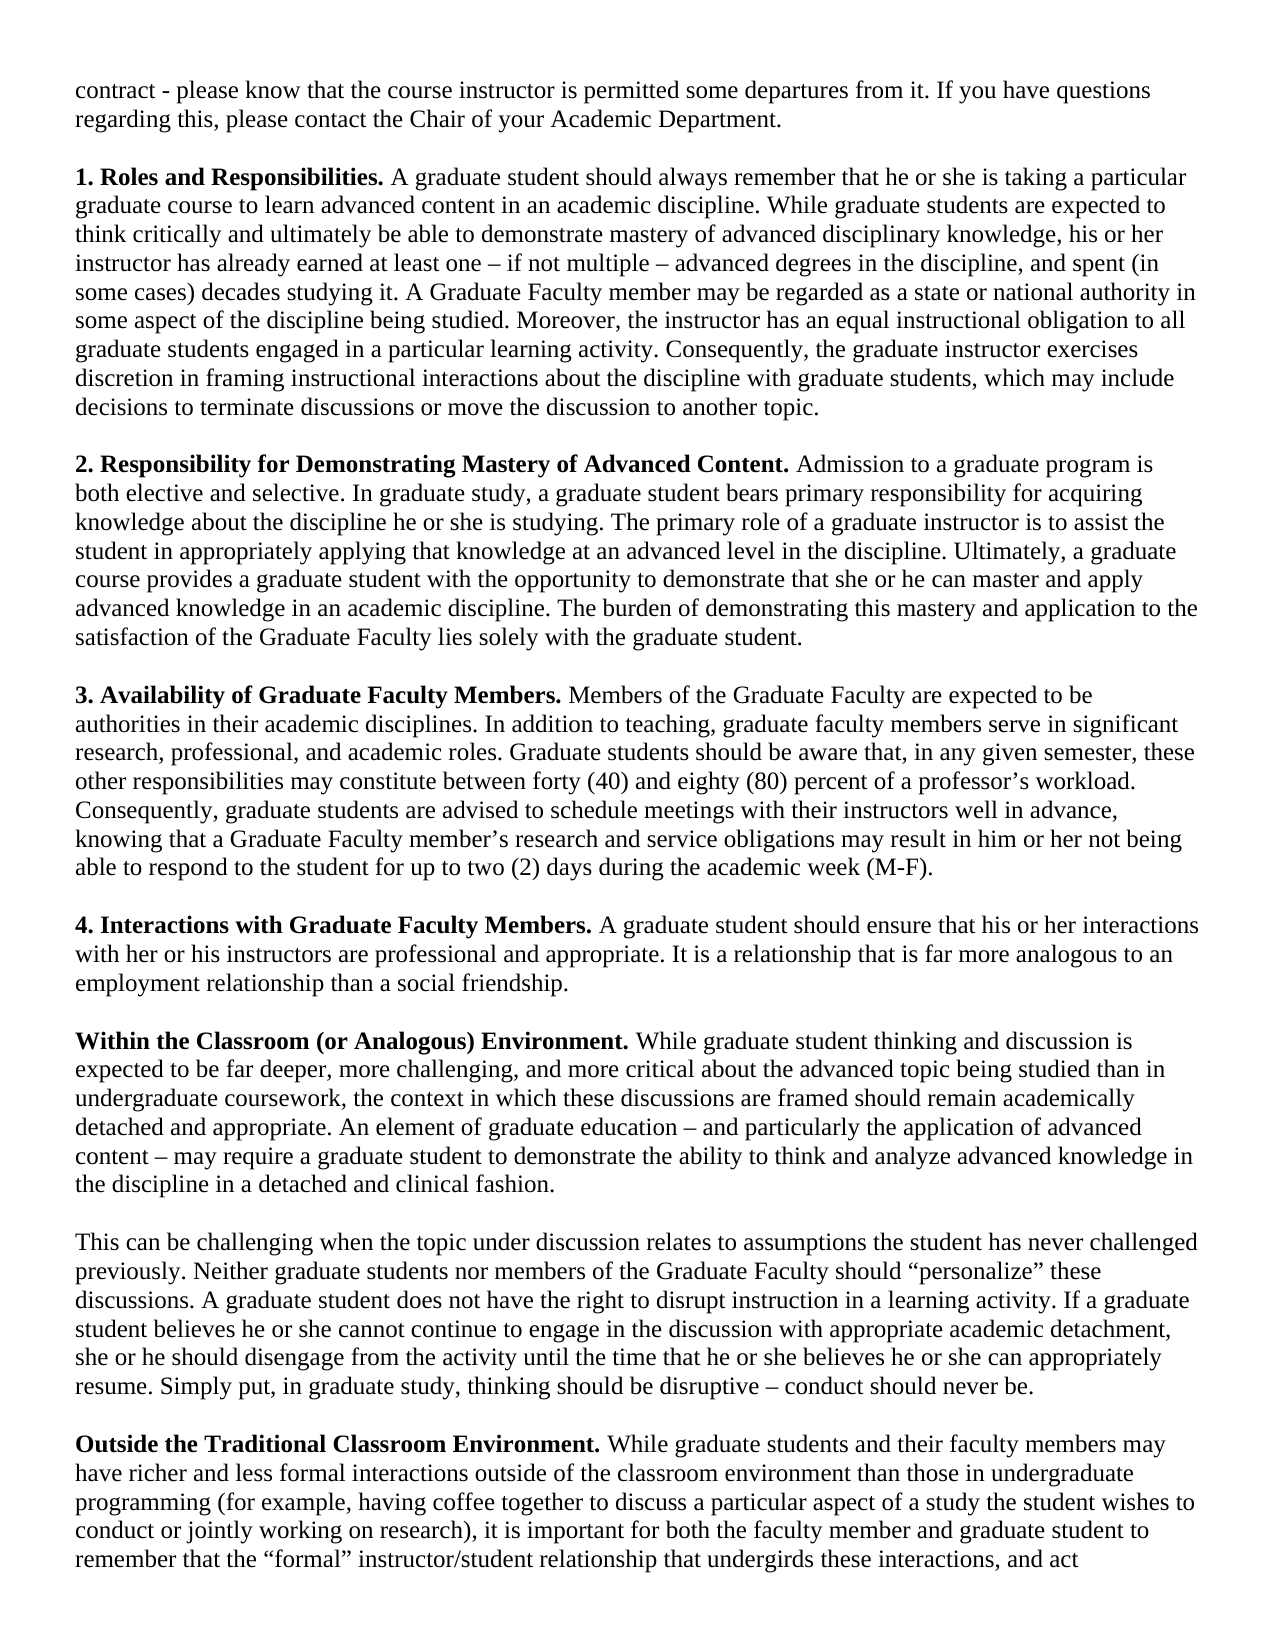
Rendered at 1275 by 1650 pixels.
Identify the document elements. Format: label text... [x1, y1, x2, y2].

text 4. Interactions with Graduate Faculty Members. A graduate student should ensure that his or her interactions with her or his instructors are professional and appropriate. It is a relationship that is far more analogous to an employment relationship than a social friendship. [75, 910, 1200, 997]
text 3. Availability of Graduate Faculty Members. Members of the Graduate Faculty are expected to be authorities in their academic disciplines. In addition to teaching, graduate faculty members serve in significant research, professional, and academic roles. Graduate students should be aware that, in any given semester, these other responsibilities may constitute between forty (40) and eighty (80) percent of a professor’s workload. Consequently, graduate students are advised to schedule meetings with their instructors well in advance, knowing that a Graduate Faculty member’s research and service obligations may result in him or her not being able to respond to the student for up to two (2) days during the academic week (M-F). [75, 680, 1200, 881]
text 1. Roles and Responsibilities. A graduate student should always remember that he or she is taking a particular graduate course to learn advanced content in an academic discipline. While graduate students are expected to think critically and ultimately be able to demonstrate mastery of advanced disciplinary knowledge, his or her instructor has already earned at least one – if not multiple – advanced degrees in the discipline, and spent (in some cases) decades studying it. A Graduate Faculty member may be regarded as a state or national authority in some aspect of the discipline being studied. Moreover, the instructor has an equal instructional obligation to all graduate students engaged in a particular learning activity. Consequently, the graduate instructor exercises discretion in framing instructional interactions about the discipline with graduate students, which may include decisions to terminate discussions or move the discussion to another topic. [75, 162, 1200, 420]
text This can be challenging when the topic under discussion relates to assumptions the student has never challenged previously. Neither graduate students nor members of the Graduate Faculty should “personalize” these discussions. A graduate student does not have the right to disrupt instruction in a learning activity. If a graduate student believes he or she cannot continue to engage in the discussion with appropriate academic detachment, she or he should disengage from the activity until the time that he or she believes he or she can appropriately resume. Simply put, in graduate study, thinking should be disruptive – conduct should never be. [75, 1227, 1200, 1400]
text Within the Classroom (or Analogous) Environment. While graduate student thinking and discussion is expected to be far deeper, more challenging, and more critical about the advanced topic being studied than in undergraduate coursework, the context in which these discussions are framed should remain academically detached and appropriate. An element of graduate education – and particularly the application of advanced content – may require a graduate student to demonstrate the ability to think and analyze advanced knowledge in the discipline in a detached and clinical fashion. [75, 1026, 1200, 1198]
text 2. Responsibility for Demonstrating Mastery of Advanced Content. Admission to a graduate program is both elective and selective. In graduate study, a graduate student bears primary responsibility for acquiring knowledge about the discipline he or she is studying. The primary role of a graduate instructor is to assist the student in appropriately applying that knowledge at an advanced level in the discipline. Ultimately, a graduate course provides a graduate student with the opportunity to demonstrate that she or he can master and apply advanced knowledge in an academic discipline. The burden of demonstrating this mastery and application to the satisfaction of the Graduate Faculty lies solely with the graduate student. [75, 449, 1200, 651]
